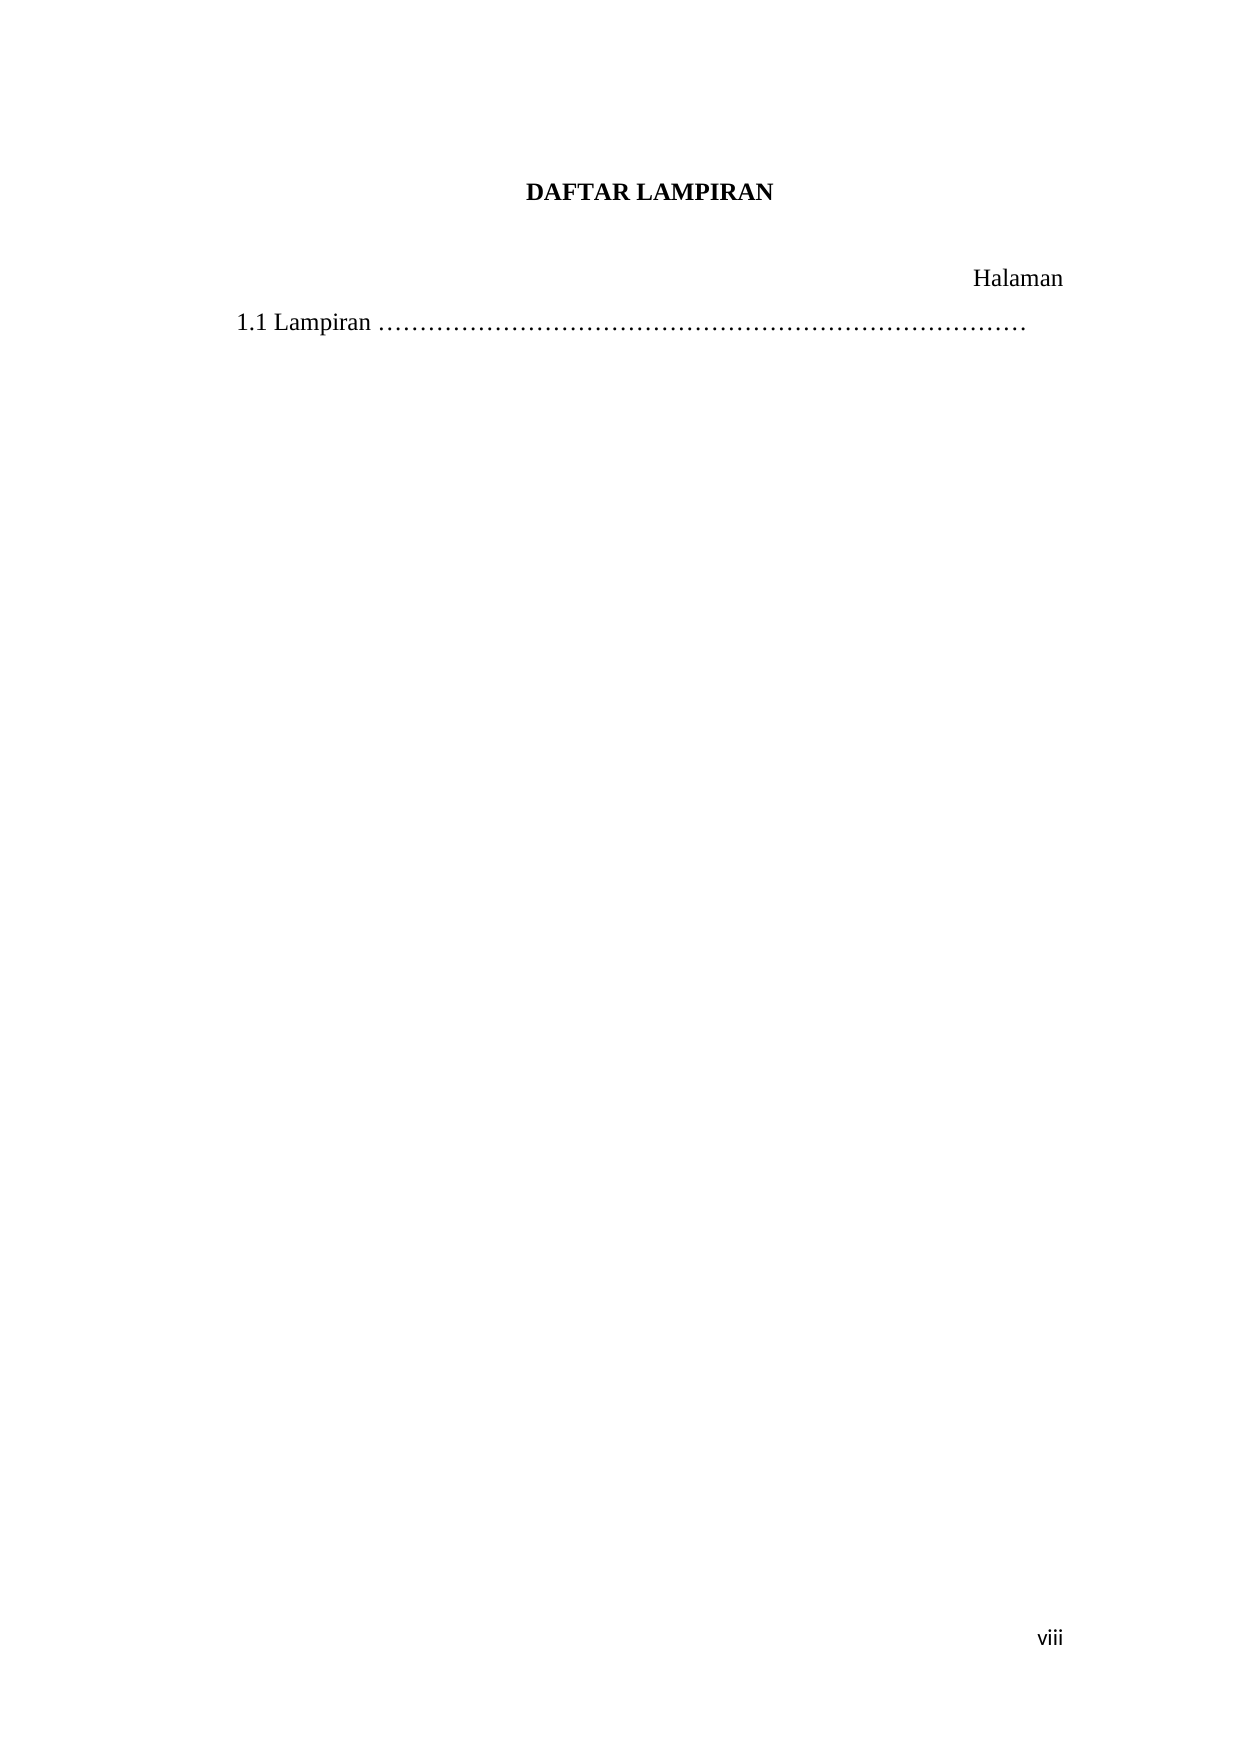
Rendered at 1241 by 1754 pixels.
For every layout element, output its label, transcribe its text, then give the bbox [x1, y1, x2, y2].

text DAFTAR LAMPIRAN [236, 177, 1063, 206]
text Halaman [236, 263, 1063, 292]
text 1.1 Lampiran …………………………………………………………………… [236, 307, 1063, 335]
